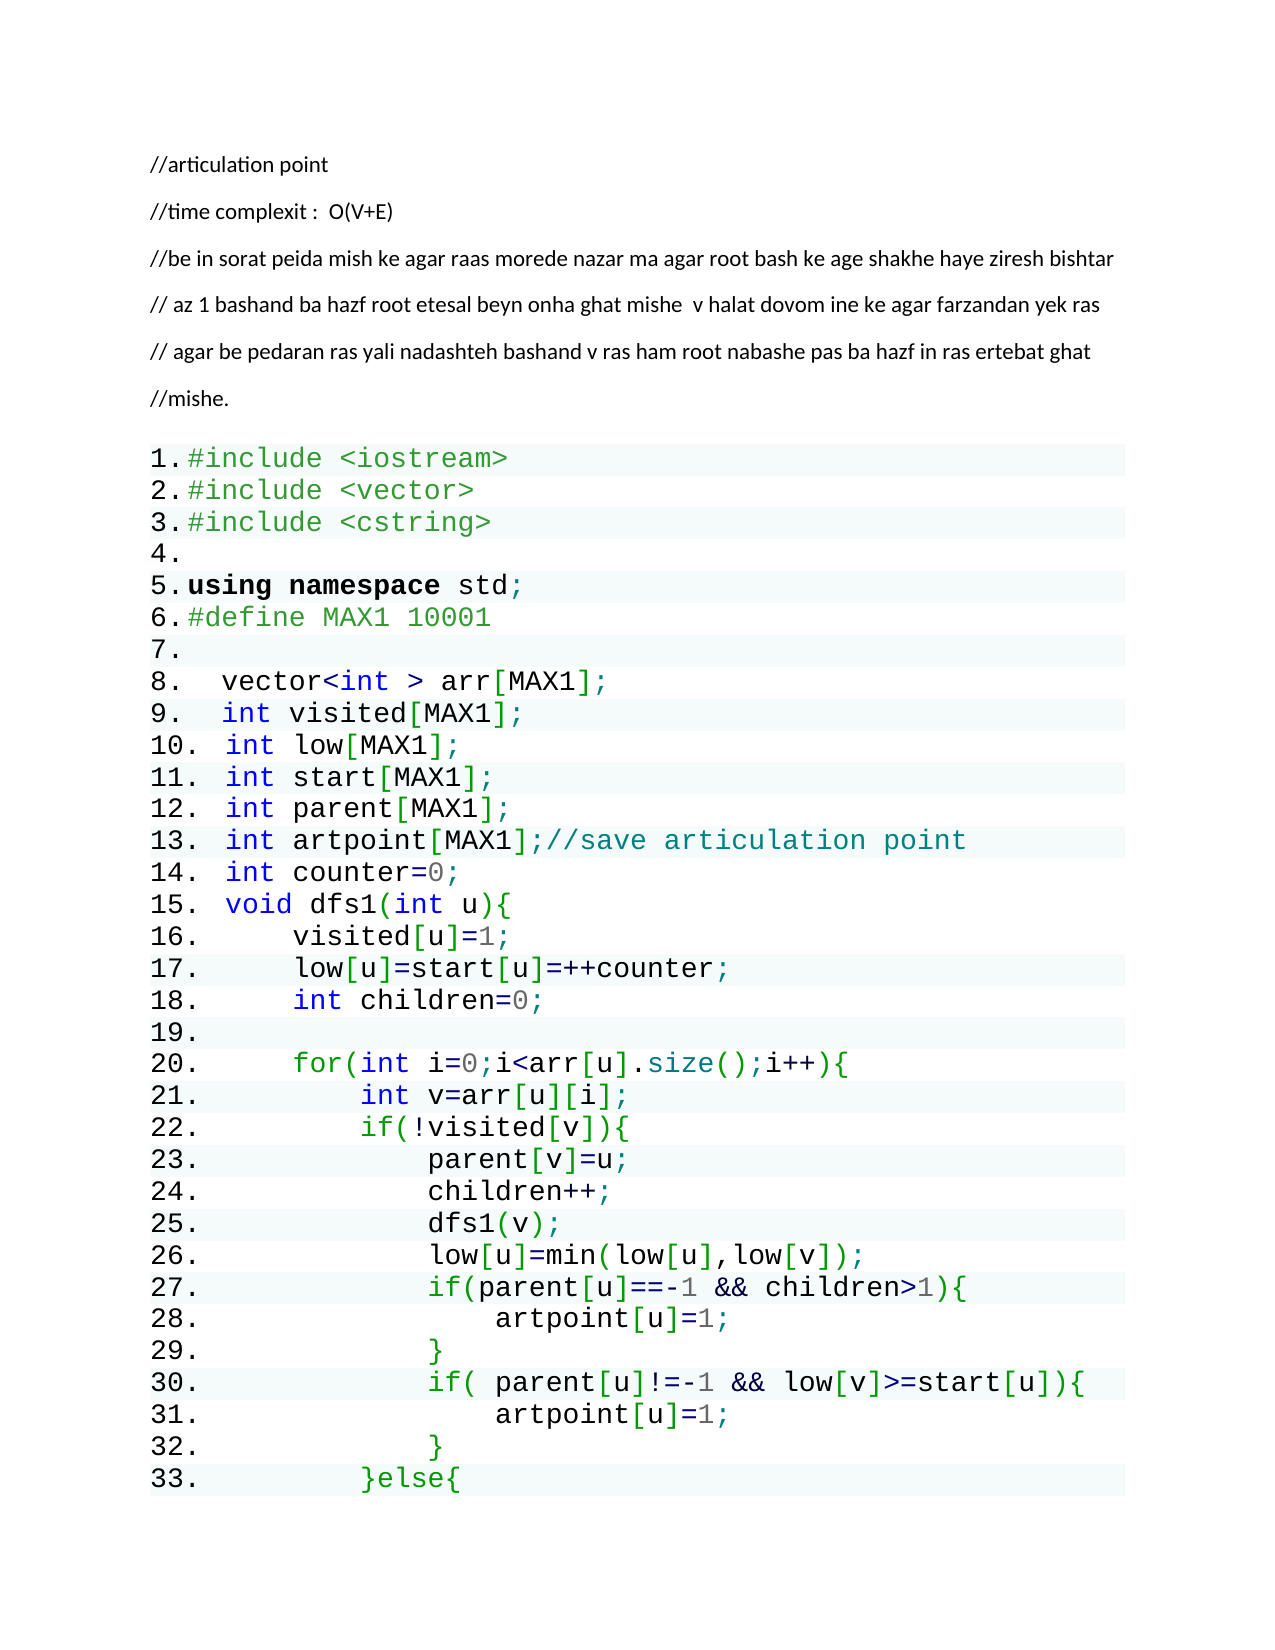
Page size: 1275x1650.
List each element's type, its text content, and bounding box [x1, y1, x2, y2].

text //mishe. [150, 384, 1125, 412]
list int visited[MAX1]; [150, 699, 1125, 731]
list int children=0; [150, 986, 1125, 1017]
text // az 1 bashand ba hazf root etesal beyn onha ghat mishe v halat dovom ine ke agar farzandan yek ras [150, 291, 1125, 319]
text // agar be pedaran ras yali nadashteh bashand v ras ham root nabashe pas ba hazf in ras ertebat ghat [150, 337, 1125, 366]
list vector<int > arr[MAX1]; [150, 667, 1125, 699]
list int low[MAX1]; [150, 731, 1125, 762]
list dfs1(v); [150, 1209, 1125, 1241]
list #include <iostream> [150, 444, 1125, 476]
list int start[MAX1]; [150, 762, 1125, 794]
list }else{ [150, 1464, 1125, 1496]
list #define MAX1 10001 [150, 603, 1125, 635]
list #include <cstring> [150, 507, 1125, 539]
list int parent[MAX1]; [150, 794, 1125, 826]
list visited[u]=1; [150, 922, 1125, 954]
list if(!visited[v]){ [150, 1113, 1125, 1145]
text //be in sorat peida mish ke agar raas morede nazar ma agar root bash ke age shakhe haye ziresh bishtar [150, 244, 1125, 272]
list if(parent[u]==-1 && children>1){ [150, 1272, 1125, 1304]
list artpoint[u]=1; [150, 1304, 1125, 1336]
list #include <vector> [150, 476, 1125, 507]
list } [150, 1336, 1125, 1368]
list low[u]=start[u]=++counter; [150, 954, 1125, 986]
text //articulation point [150, 150, 1125, 178]
list if( parent[u]!=-1 && low[v]>=start[u]){ [150, 1368, 1125, 1400]
list low[u]=min(low[u],low[v]); [150, 1241, 1125, 1272]
list for(int i=0;i<arr[u].size();i++){ [150, 1049, 1125, 1081]
list parent[v]=u; [150, 1145, 1125, 1177]
list int counter=0; [150, 858, 1125, 890]
list int v=arr[u][i]; [150, 1081, 1125, 1113]
list using namespace std; [150, 571, 1125, 603]
list int artpoint[MAX1];//save articulation point [150, 826, 1125, 858]
list children++; [150, 1177, 1125, 1209]
list artpoint[u]=1; [150, 1400, 1125, 1432]
list } [150, 1432, 1125, 1464]
list void dfs1(int u){ [150, 890, 1125, 922]
text //time complexit : O(V+E) [150, 197, 1125, 225]
